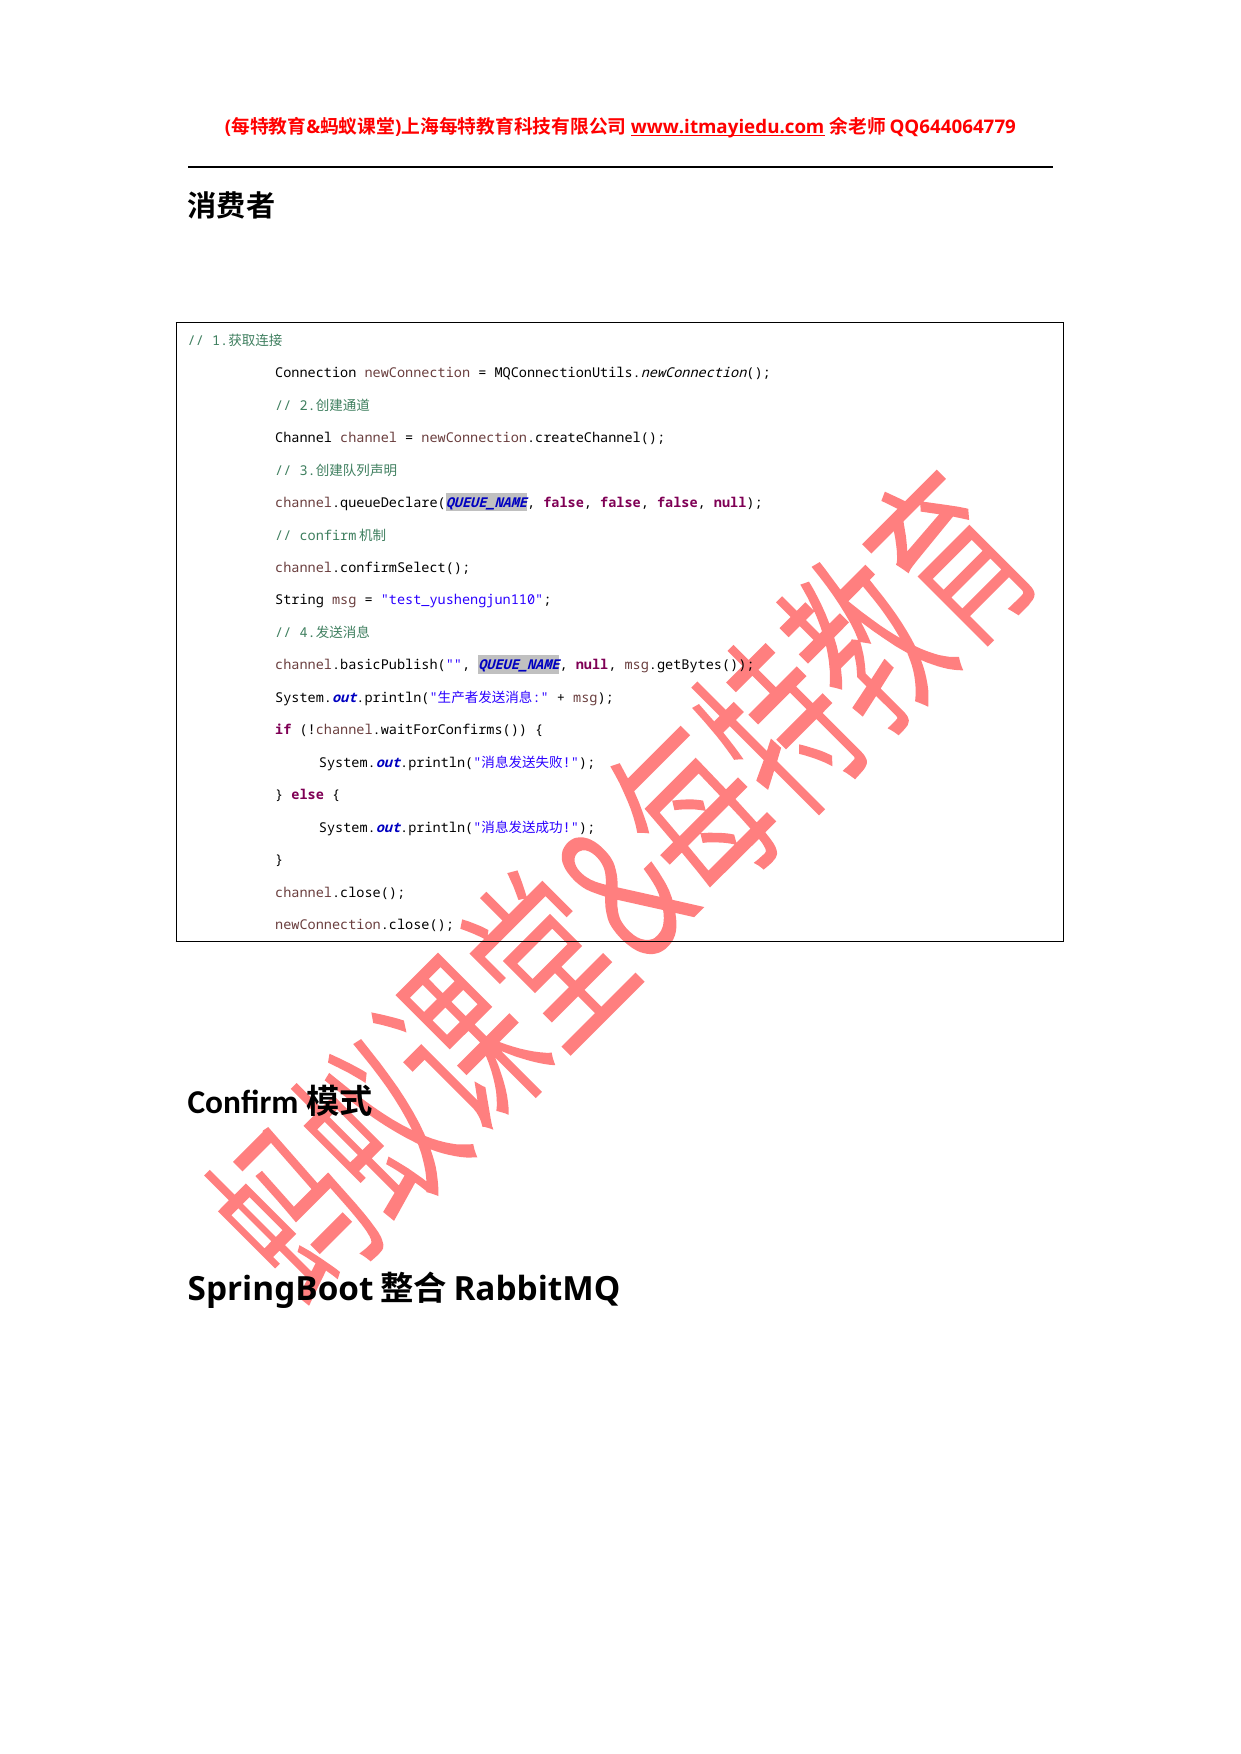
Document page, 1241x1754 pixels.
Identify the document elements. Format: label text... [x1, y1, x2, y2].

table_header // 1.获取连接 Connection newConnection = MQConnectionUtils.newConnection(); // 2.创建通道 Channel channel = newConnection.createChannel(); // 3.创建队列声明 channel.queueDeclare(QUEUE_NAME, false, false, false, null); // confirm机制 channel.confirmSelect(); String msg = "test_yushengjun110"; // 4.发送消息 channel.basicPublish("", QUEUE_NAME, null, msg.getBytes()); System.out.println("生产者发送消息:" + msg); if (!channel.waitForConfirms()) { System.out.println("消息发送失败!"); } else { System.out.println("消息发送成功!"); } channel.close(); newConnection.close(); [177, 323, 1063, 941]
subtitle Confirm 模式 [187, 1066, 1053, 1131]
subtitle SpringBoot整合RabbitMQ [187, 1253, 1053, 1318]
subtitle 消费者 [187, 171, 1053, 236]
